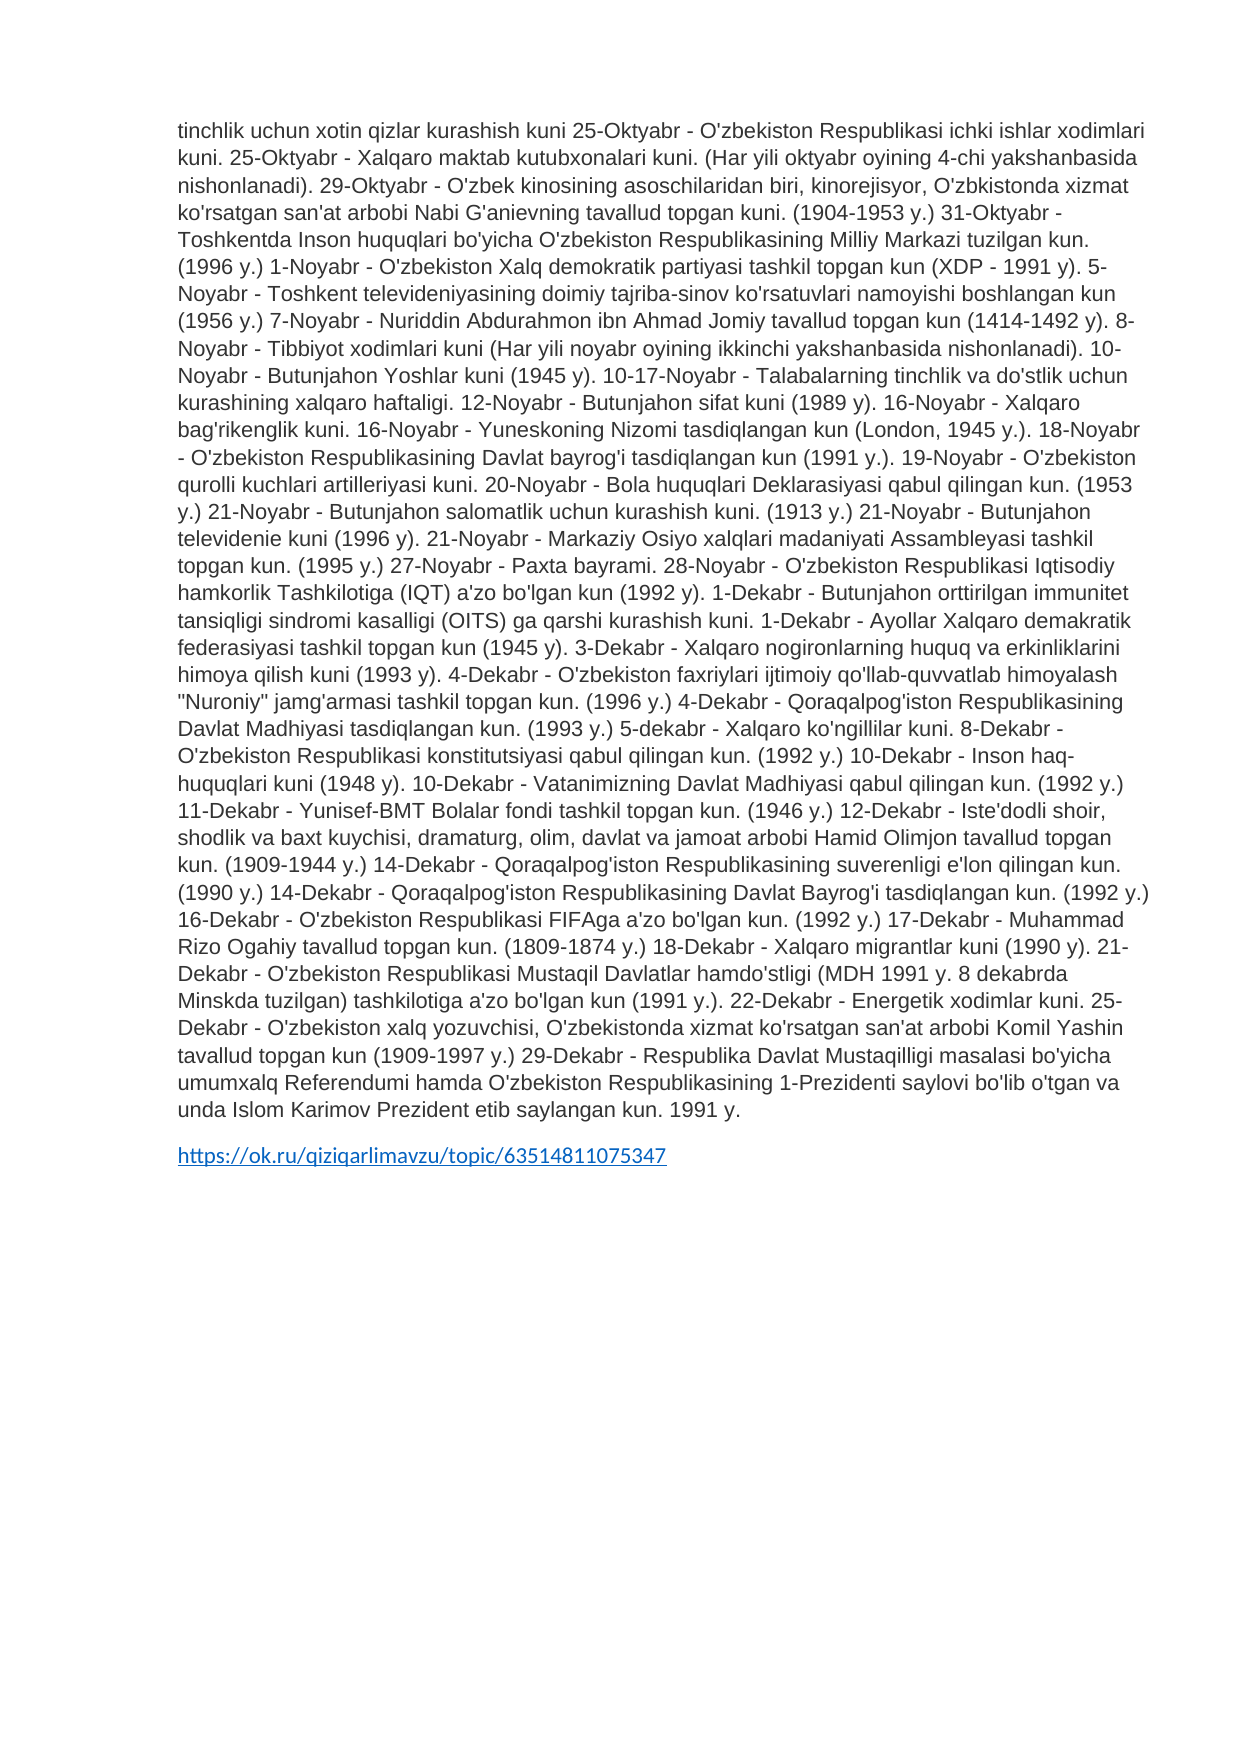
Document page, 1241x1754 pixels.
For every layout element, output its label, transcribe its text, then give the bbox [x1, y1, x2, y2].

text https://ok.ru/qiziqarlimavzu/topic/63514811075347 [177, 1141, 1152, 1169]
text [177, 118, 1152, 1122]
